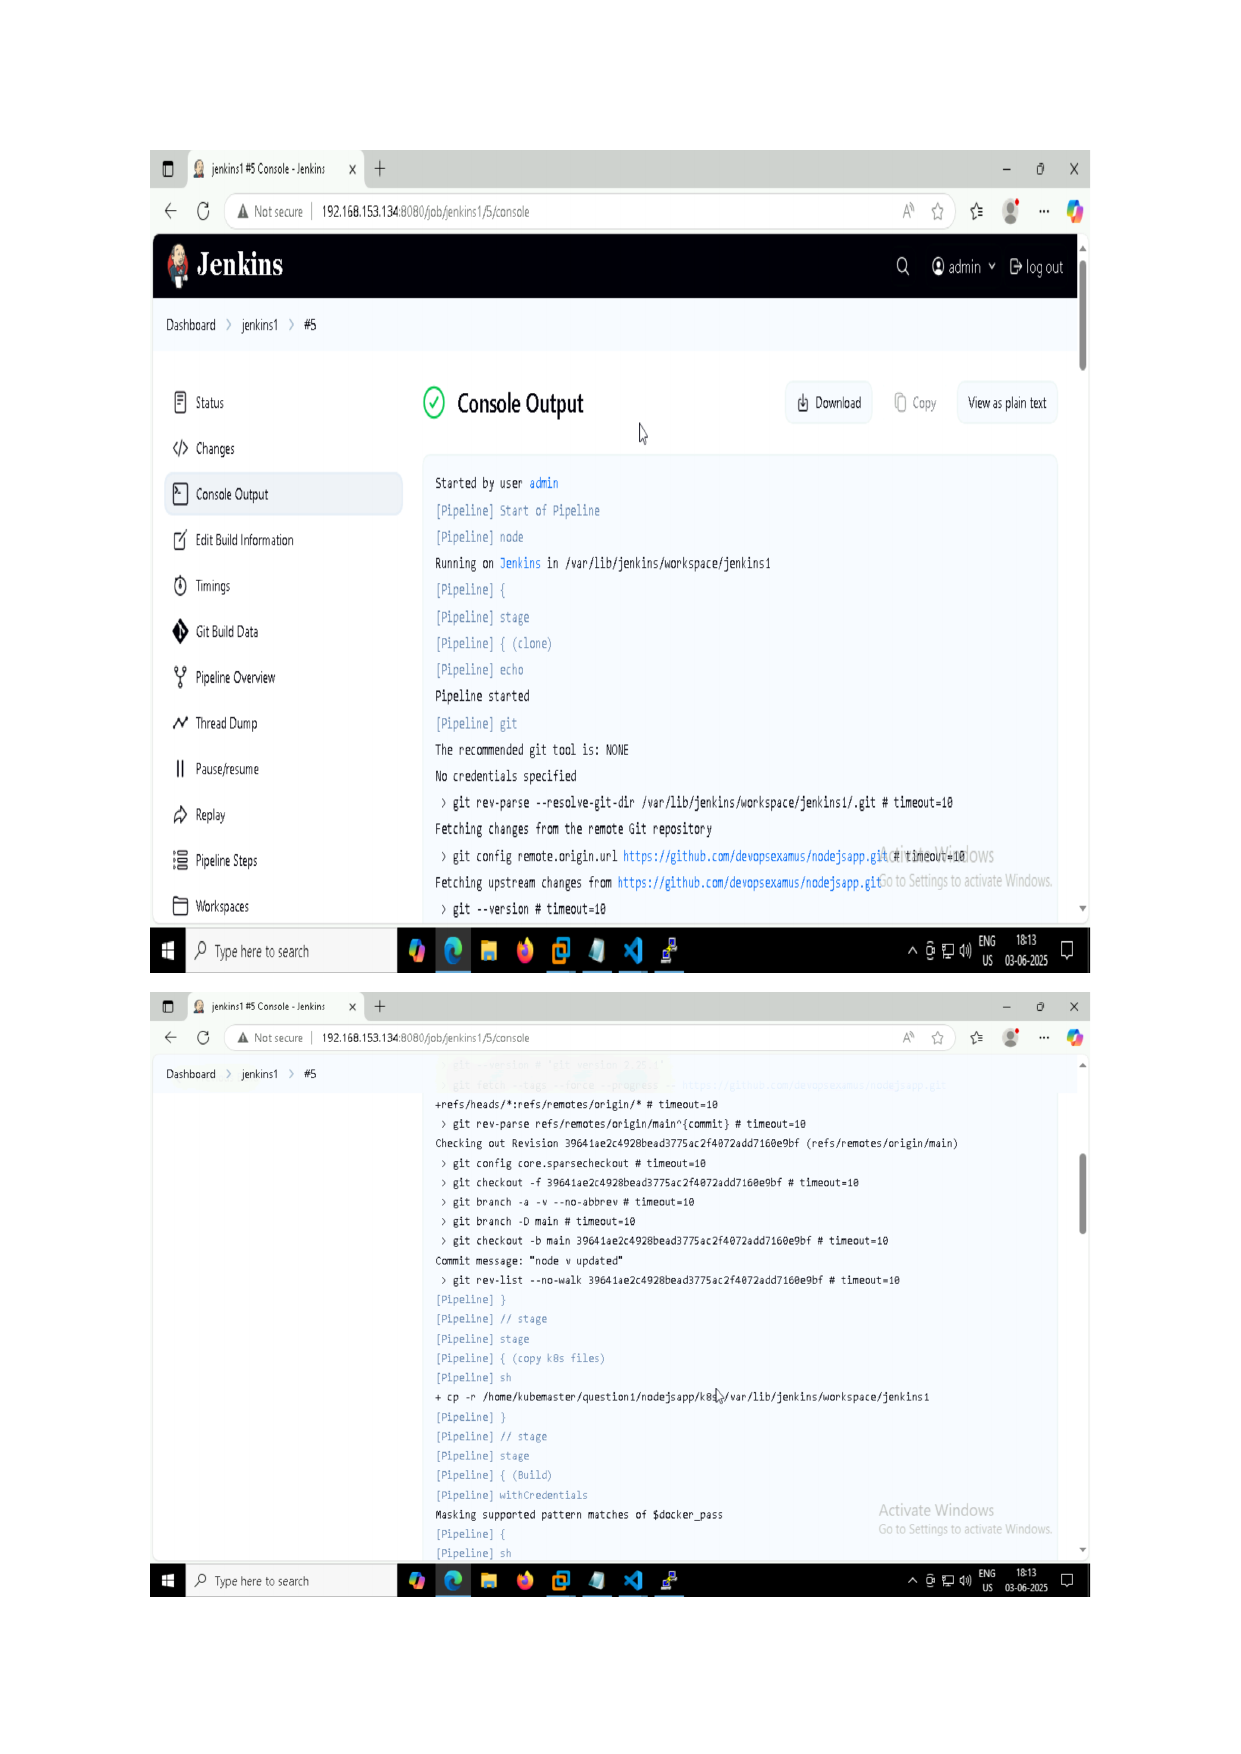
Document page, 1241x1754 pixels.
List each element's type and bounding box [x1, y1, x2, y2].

picture [150, 992, 1091, 1597]
picture [150, 150, 1091, 973]
